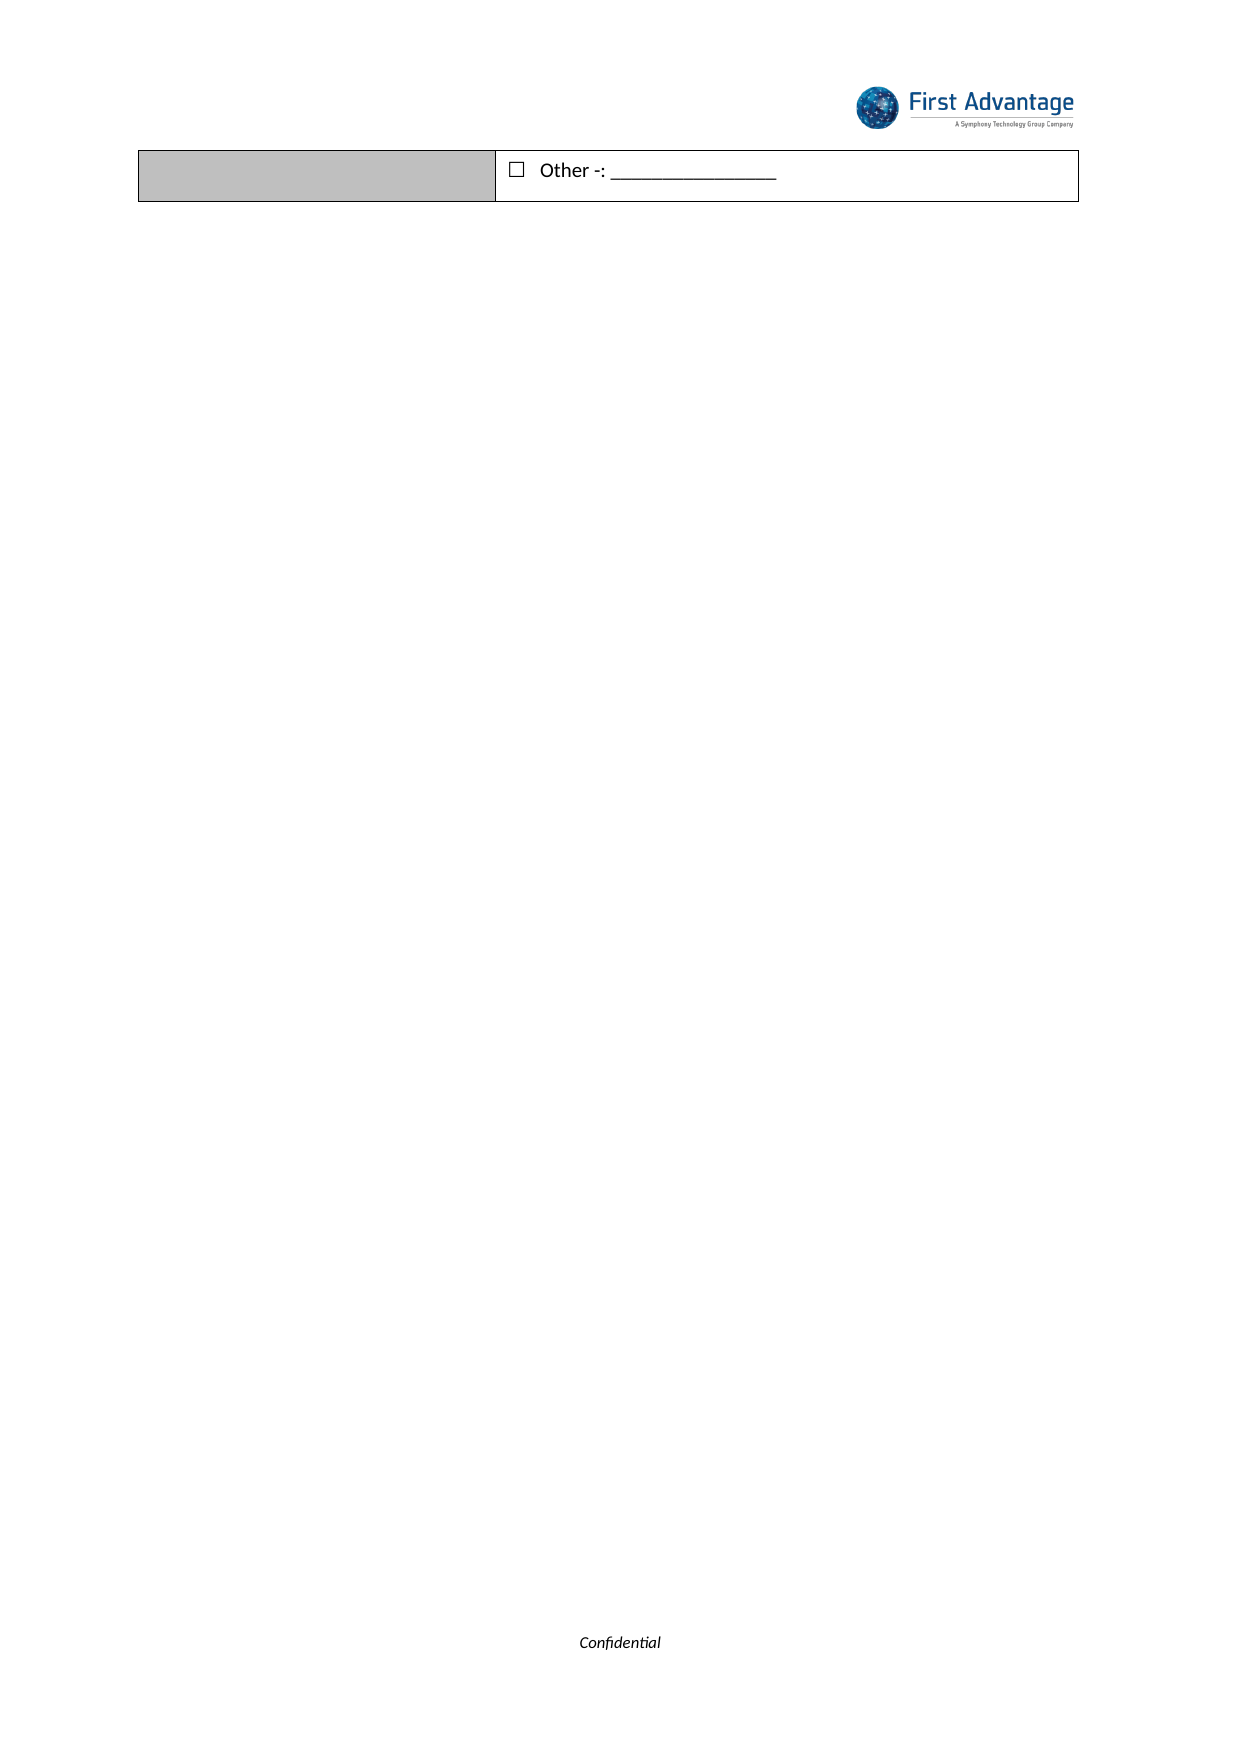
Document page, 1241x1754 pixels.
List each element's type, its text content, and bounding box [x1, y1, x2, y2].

picture [844, 73, 1091, 147]
table_cell *Documents Submitted [139, 151, 495, 201]
